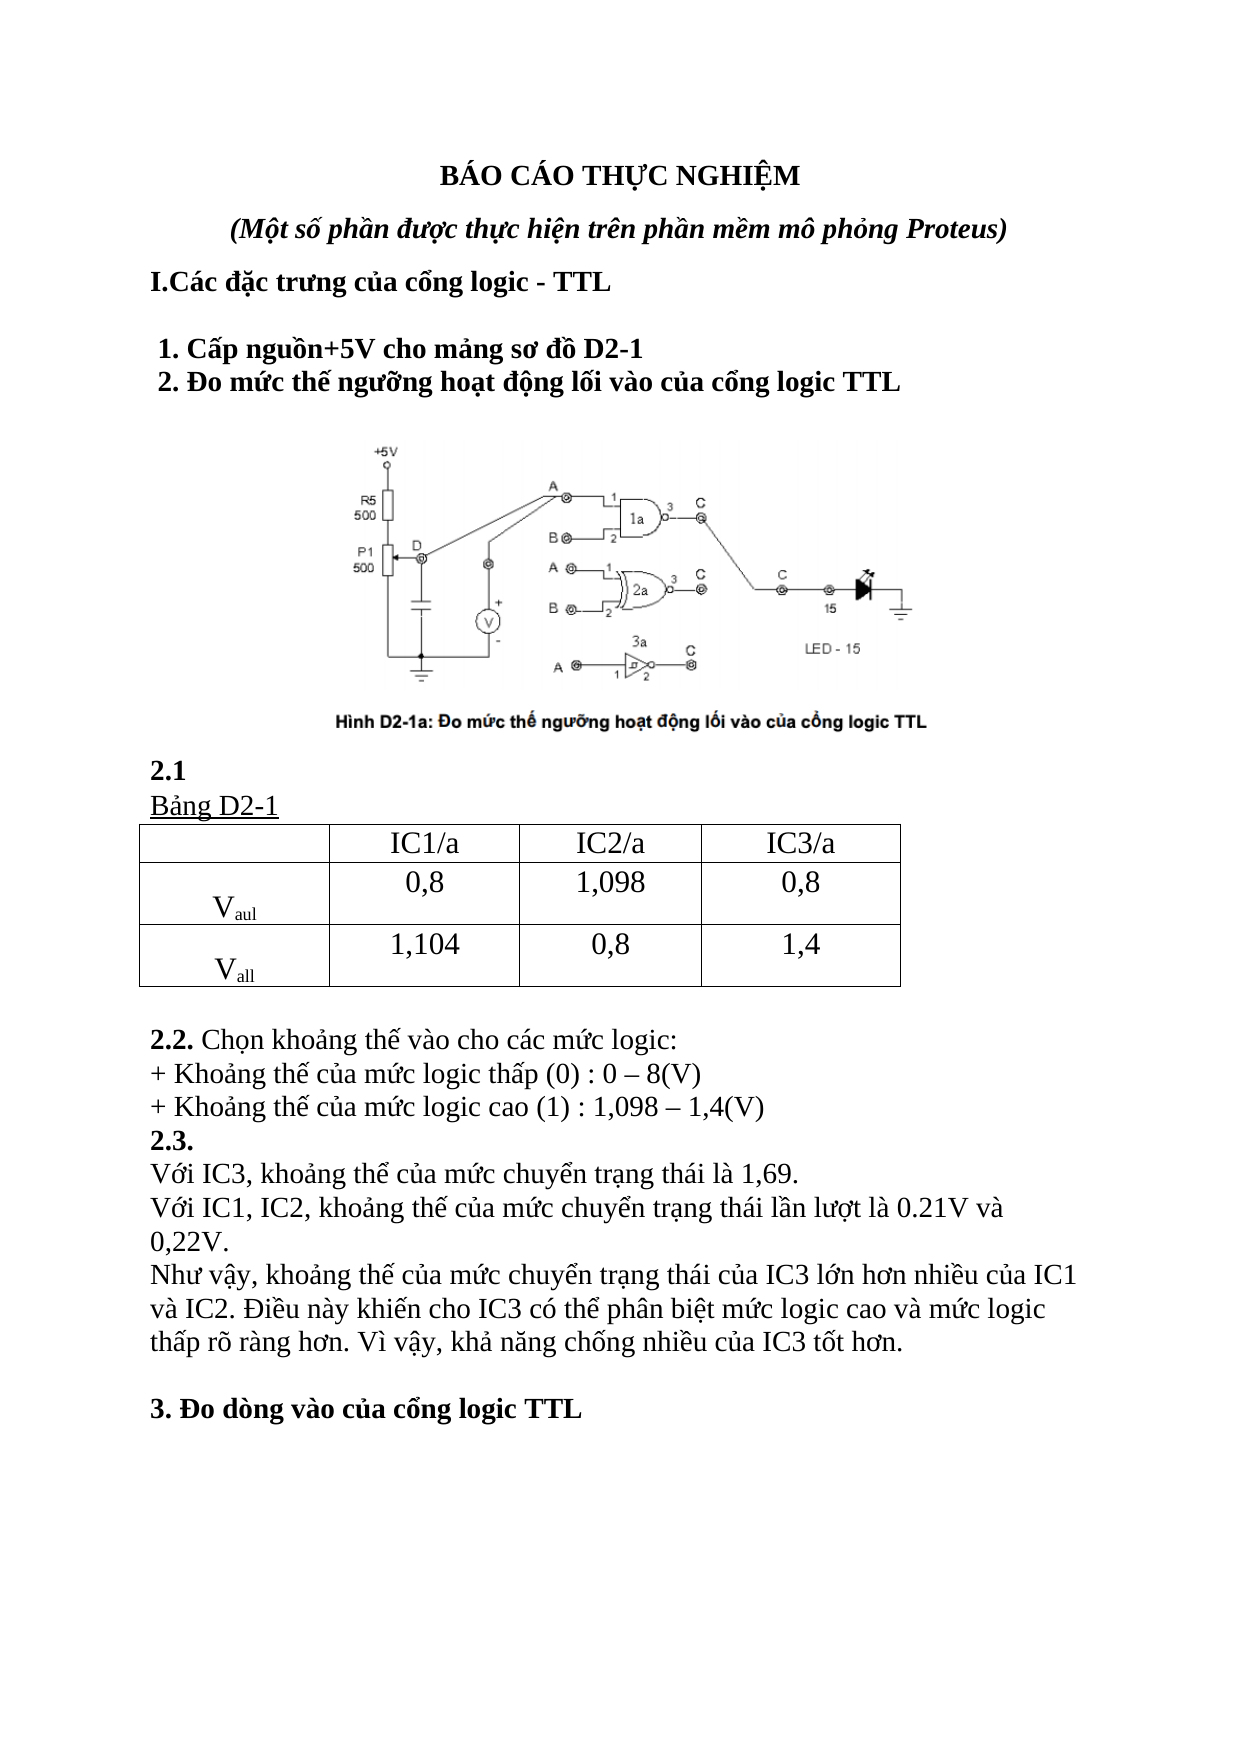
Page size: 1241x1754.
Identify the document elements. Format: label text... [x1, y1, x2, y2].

text 2.3. [150, 1123, 1090, 1157]
table_cell 0,8 [702, 863, 900, 924]
table_cell 1,104 [330, 925, 519, 986]
table_cell Vaul [140, 863, 329, 924]
text 2. Đo mức thế ngưỡng hoạt động lối vào của cổng logic TTL [150, 364, 1090, 398]
text 2.2. Chọn khoảng thế vào cho các mức logic: [150, 1022, 1090, 1056]
table_header [140, 825, 329, 862]
text (Một số phần được thực hiện trên phần mềm mô phỏng Proteus) [150, 211, 1090, 244]
table_header IC1/a [330, 825, 519, 862]
picture [253, 433, 987, 752]
text Với IC1, IC2, khoảng thế của mức chuyển trạng thái lần lượt là 0.21V và 0,22V. [150, 1190, 1090, 1257]
table_header IC2/a [520, 825, 701, 862]
text 1. Cấp nguồn+5V cho mảng sơ đồ D2-1 [150, 331, 1090, 364]
table_cell 0,8 [330, 863, 519, 924]
table_cell Vall [140, 925, 329, 986]
table_cell 0,8 [520, 925, 701, 986]
text BÁO CÁO THỰC NGHIỆM [150, 158, 1090, 192]
text Bảng D2-1 [150, 788, 1090, 822]
text 2.1 [150, 753, 1090, 787]
table_cell 1,098 [520, 863, 701, 924]
text I.Các đặc trưng của cổng logic - TTL [150, 264, 1090, 297]
table_cell 1,4 [702, 925, 900, 986]
text + Khoảng thế của mức logic cao (1) : 1,098 – 1,4(V) [150, 1089, 1090, 1123]
text 3. Đo dòng vào của cổng logic TTL [150, 1391, 1090, 1425]
text Như vậy, khoảng thế của mức chuyển trạng thái của IC3 lớn hơn nhiều của IC1 và IC2. Điều này khiến cho IC3 có thể phân biệt mức logic cao và mức logic thấp rõ ràng hơn. Vì vậy, khả năng chống nhiều của IC3 tốt hơn. [150, 1257, 1090, 1358]
text + Khoảng thế của mức logic thấp (0) : 0 – 8(V) [150, 1056, 1090, 1089]
table_header IC3/a [702, 825, 900, 862]
text Với IC3, khoảng thể của mức chuyển trạng thái là 1,69. [150, 1157, 1090, 1190]
